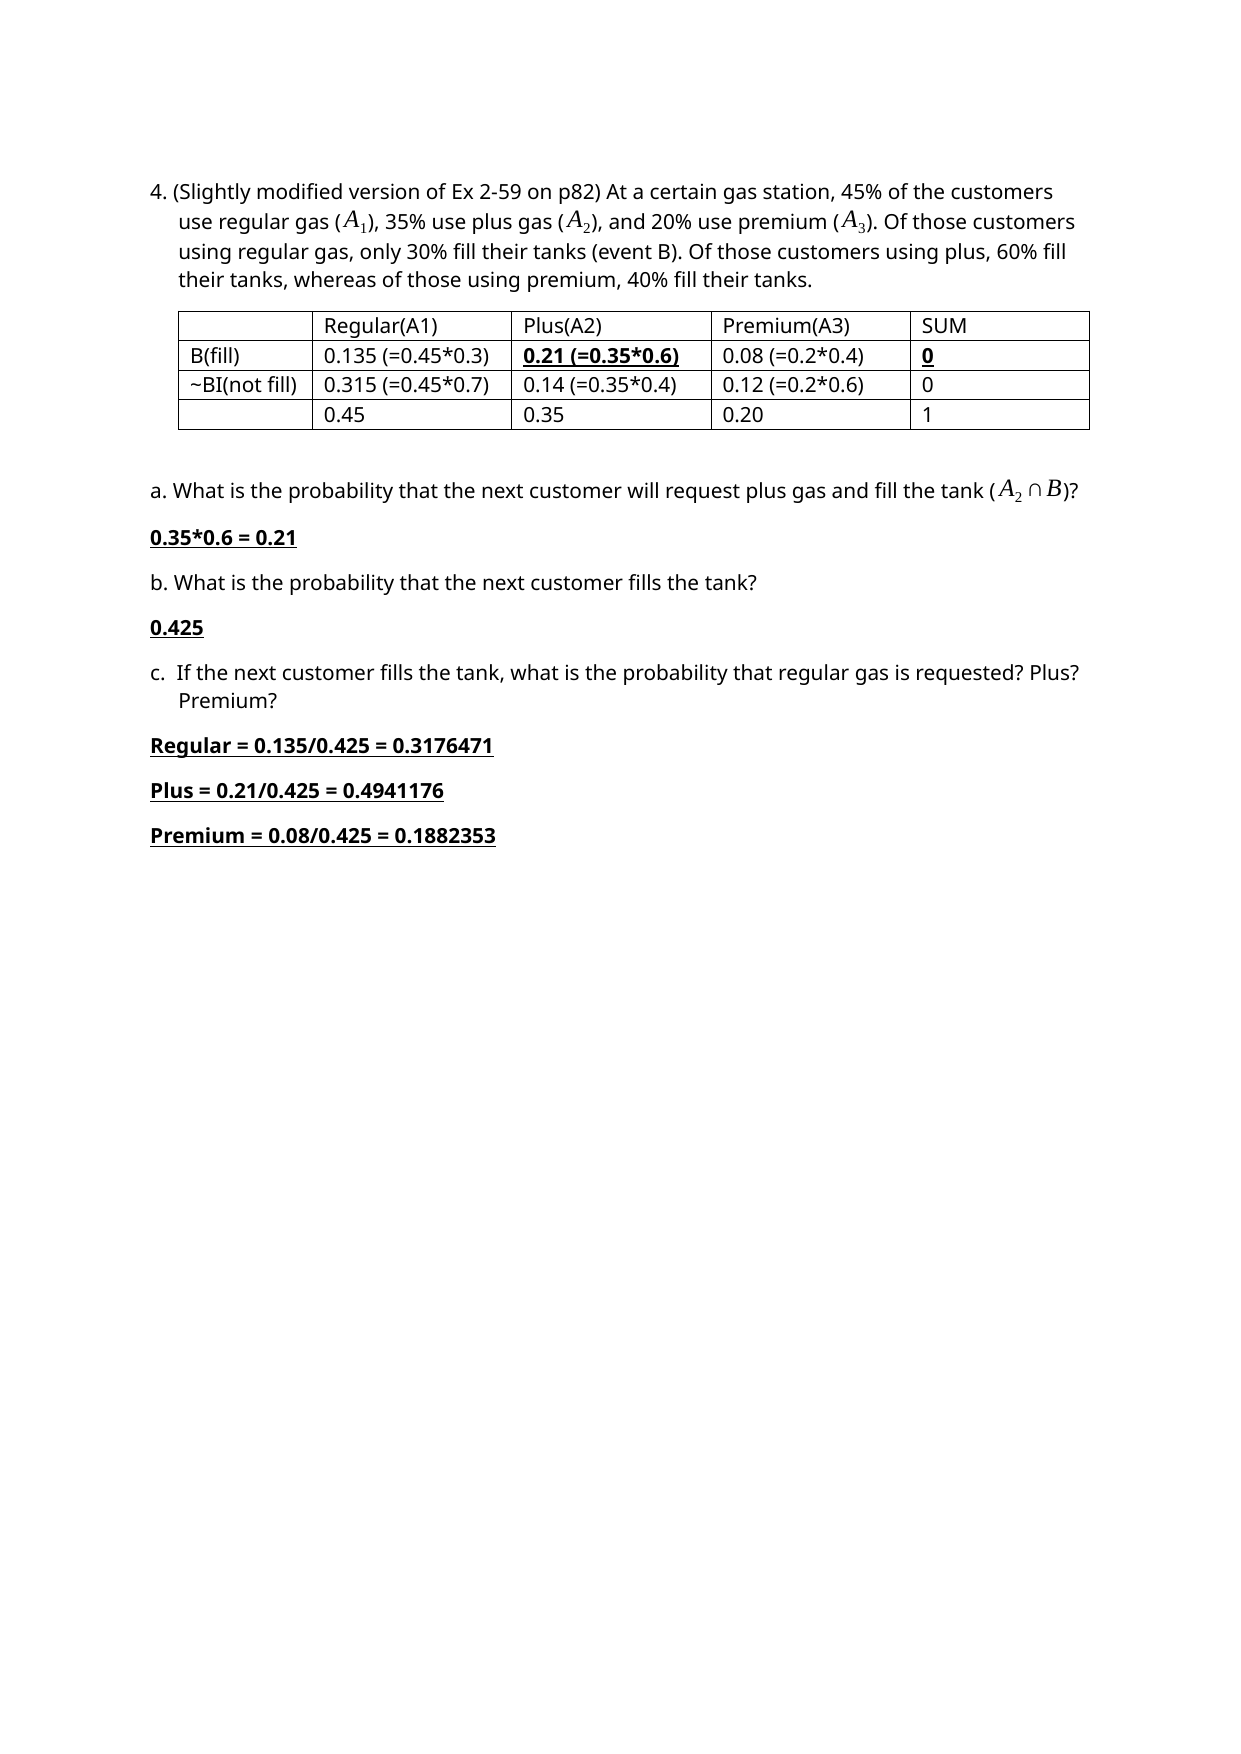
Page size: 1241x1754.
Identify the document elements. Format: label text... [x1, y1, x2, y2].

table_cell 0.14 (=0.35*0.4) [512, 371, 711, 399]
table_cell 0.45 [313, 400, 511, 428]
table_cell 0.08 (=0.2*0.4) [712, 341, 910, 369]
table_cell 0.575 [911, 371, 1089, 399]
table_cell 0.425 [911, 341, 1089, 369]
table_cell 0.135 (=0.45*0.3) [313, 341, 511, 369]
text a. What is the probability that the next customer will request plus gas and fill the tank ()? [150, 474, 1090, 506]
table_header Regular(A1) [313, 312, 511, 340]
text 4. (Slightly modified version of Ex 2-59 on p82) At a certain gas station, 45% of the customers use regular gas (), 35% use plus gas (), and 20% use premium (). Of those customers using regular gas, only 30% fill their tanks (event B). Of those customers using plus, 60% fill their tanks, whereas of those using premium, 40% fill their tanks. [150, 177, 1090, 294]
table_cell 0.35 [512, 400, 711, 428]
table_cell B(fill) [179, 341, 312, 369]
table_cell 1 [911, 400, 1089, 428]
table_cell ~BI(not fill) [179, 371, 312, 399]
table_header Premium(A3) [712, 312, 910, 340]
table_header Plus(A2) [512, 312, 711, 340]
table_cell 0.21 (=0.35*0.6) [512, 341, 711, 369]
text Plus = 0.21/0.425 = 0.4941176 [150, 777, 1090, 805]
text 0.425 [150, 613, 1090, 641]
text Premium = 0.08/0.425 = 0.1882353 [150, 822, 1090, 850]
text c. If the next customer fills the tank, what is the probability that regular gas is requested? Plus? Premium? [150, 658, 1090, 715]
table_cell [179, 400, 312, 428]
text b. What is the probability that the next customer fills the tank? [150, 568, 1090, 596]
table_cell 0.20 [712, 400, 910, 428]
table_header [179, 312, 312, 340]
table_header SUM [911, 312, 1089, 340]
table_cell 0.315 (=0.45*0.7) [313, 371, 511, 399]
text 0.35*0.6 = 0.21 [150, 523, 1090, 551]
table_cell 0.12 (=0.2*0.6) [712, 371, 910, 399]
text Regular = 0.135/0.425 = 0.3176471 [150, 731, 1090, 760]
